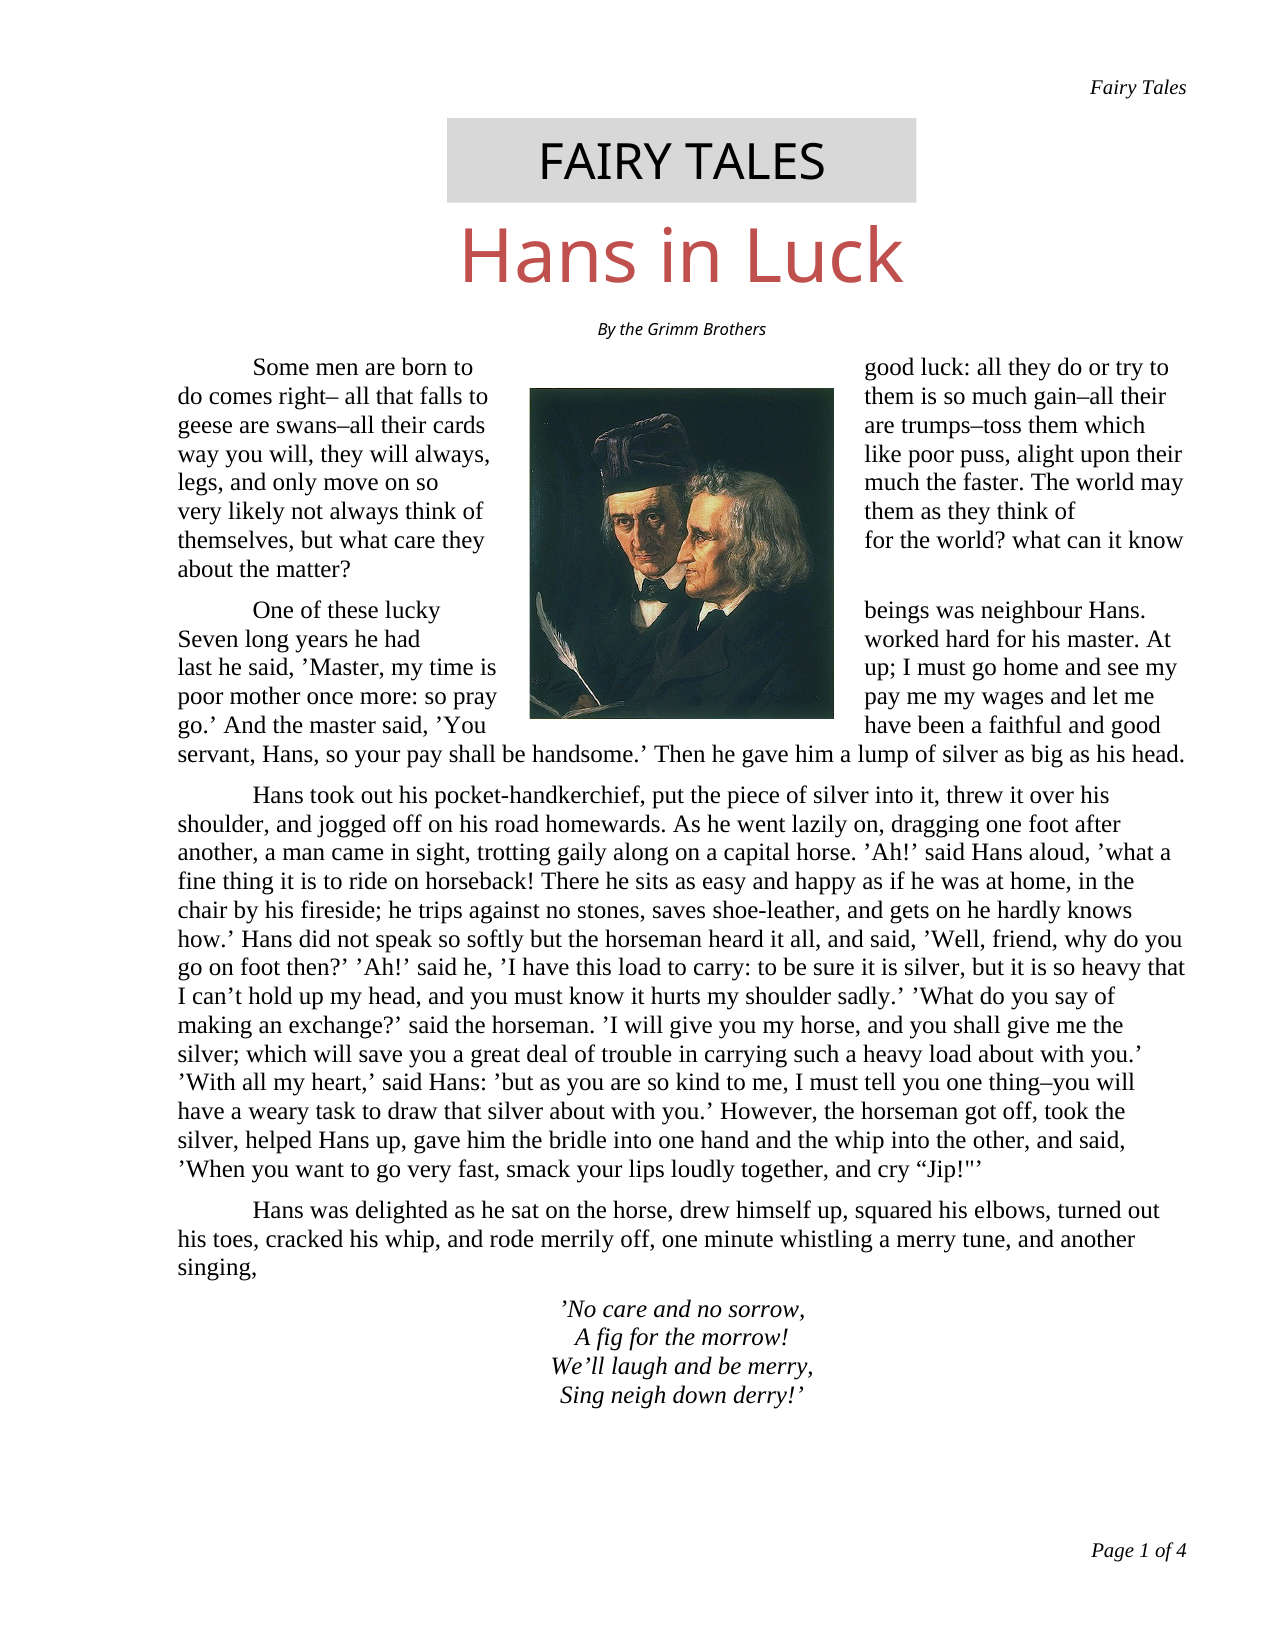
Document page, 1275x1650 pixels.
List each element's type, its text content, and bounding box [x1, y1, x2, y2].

text ’No care and no sorrow, A fig for the morrow! We’ll laugh and be merry, Sing neigh down derry!’ [177, 1294, 1186, 1409]
text One of these lucky beings was neighbour Hans. Seven long years he had worked hard for his master. At last he said, ’Master, my time is up; I must go home and see my poor mother once more: so pray pay me my wages and let me go.’ And the master said, ’You have been a faithful and good servant, Hans, so your pay shall be handsome.’ Then he gave him a lump of silver as big as his head. [177, 595, 1186, 767]
text Hans in Luck [177, 118, 1186, 305]
text By the Grimm Brothers [177, 317, 1186, 340]
text Some men are born to good luck: all they do or try to do comes right– all that falls to them is so much gain–all their geese are swans–all their cards are trumps–toss them which way you will, they will always, like poor puss, alight upon their legs, and only move on so much the faster. The world may very likely not always think of them as they think of themselves, but what care they for the world? what can it know about the matter? [177, 352, 1186, 582]
text Hans took out his pocket-handkerchief, put the piece of silver into it, threw it over his shoulder, and jogged off on his road homewards. As he went lazily on, dragging one foot after another, a man came in sight, trotting gaily along on a capital horse. ’Ah!’ said Hans aloud, ’what a fine thing it is to ride on horseback! There he sits as easy and happy as if he was at home, in the chair by his fireside; he trips against no stones, saves shoe-leather, and gets on he hardly knows how.’ Hans did not speak so softly but the horseman heard it all, and said, ’Well, friend, why do you go on foot then?’ ’Ah!’ said he, ’I have this load to carry: to be sure it is silver, but it is so heavy that I can’t hold up my head, and you must know it hurts my shoulder sadly.’ ’What do you say of making an exchange?’ said the horseman. ’I will give you my horse, and you shall give me the silver; which will save you a great deal of trouble in carrying such a heavy load about with you.’ ’With all my heart,’ said Hans: ’but as you are so kind to me, I must tell you one thing–you will have a weary task to draw that silver about with you.’ However, the horseman got off, took the silver, helped Hans up, gave him the bridle into one hand and the whip into the other, and said, ’When you want to go very fast, smack your lips loudly together, and cry “Jip!"’ [177, 780, 1186, 1182]
text Hans was delighted as he sat on the horse, drew himself up, squared his elbows, turned out his toes, cracked his whip, and rode merrily off, one minute whistling a merry tune, and another singing, [177, 1195, 1186, 1281]
